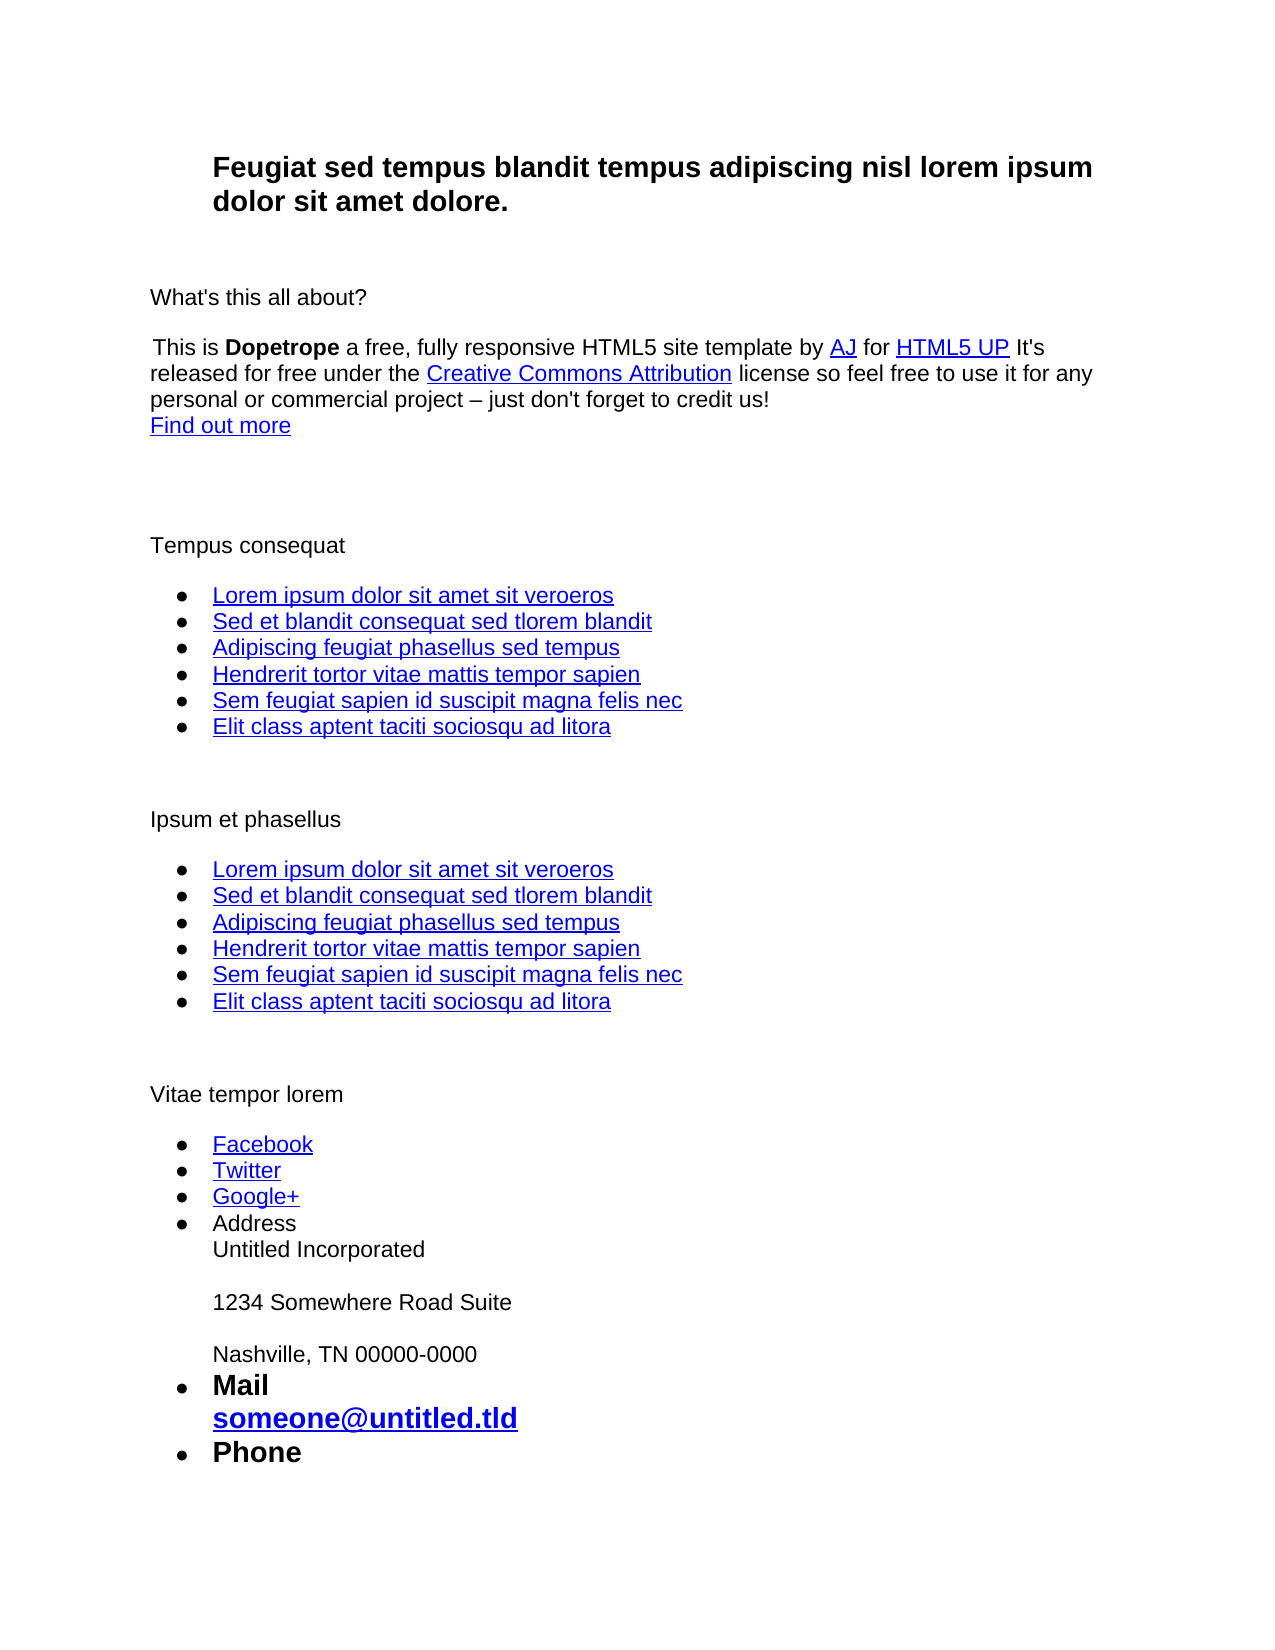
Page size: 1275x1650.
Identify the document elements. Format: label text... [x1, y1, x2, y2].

text Find out more [150, 412, 1125, 439]
text Tempus consequat [150, 532, 1125, 558]
list Sem feugiat sapien id suscipit magna felis nec [175, 687, 1125, 713]
subtitle Mail someone@untitled.tld [175, 1368, 1125, 1435]
list Adipiscing feugiat phasellus sed tempus [175, 634, 1125, 661]
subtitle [175, 1435, 1125, 1468]
list Twitter [175, 1157, 1125, 1183]
list Google+ [175, 1183, 1125, 1209]
text This is Dopetrope a free, fully responsive HTML5 site template by AJ for HTML5 UP It's released for free under the Creative Commons Attribution license so feel free to use it for any personal or commercial project – just don't forget to credit us! [150, 333, 1125, 412]
list Hendrerit tortor vitae mattis tempor sapien [175, 935, 1125, 961]
text Vitae tempor lorem [150, 1081, 1125, 1107]
list Sed et blandit consequat sed tlorem blandit [175, 608, 1125, 634]
text Ipsum et phasellus [150, 806, 1125, 833]
list Lorem ipsum dolor sit amet sit veroeros [175, 582, 1125, 608]
list Sed et blandit consequat sed tlorem blandit [175, 882, 1125, 909]
list Facebook [175, 1131, 1125, 1157]
list Elit class aptent taciti sociosqu ad litora [175, 713, 1125, 740]
list Sem feugiat sapien id suscipit magna felis nec [175, 961, 1125, 988]
list Adipiscing feugiat phasellus sed tempus [175, 909, 1125, 935]
text What's this all about? [150, 284, 1125, 310]
list Lorem ipsum dolor sit amet sit veroeros [175, 856, 1125, 882]
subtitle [175, 150, 1125, 217]
list Hendrerit tortor vitae mattis tempor sapien [175, 661, 1125, 687]
list Address Untitled Incorporated 1234 Somewhere Road Suite Nashville, TN 00000-0000 [175, 1209, 1125, 1368]
list Elit class aptent taciti sociosqu ad litora [175, 988, 1125, 1014]
